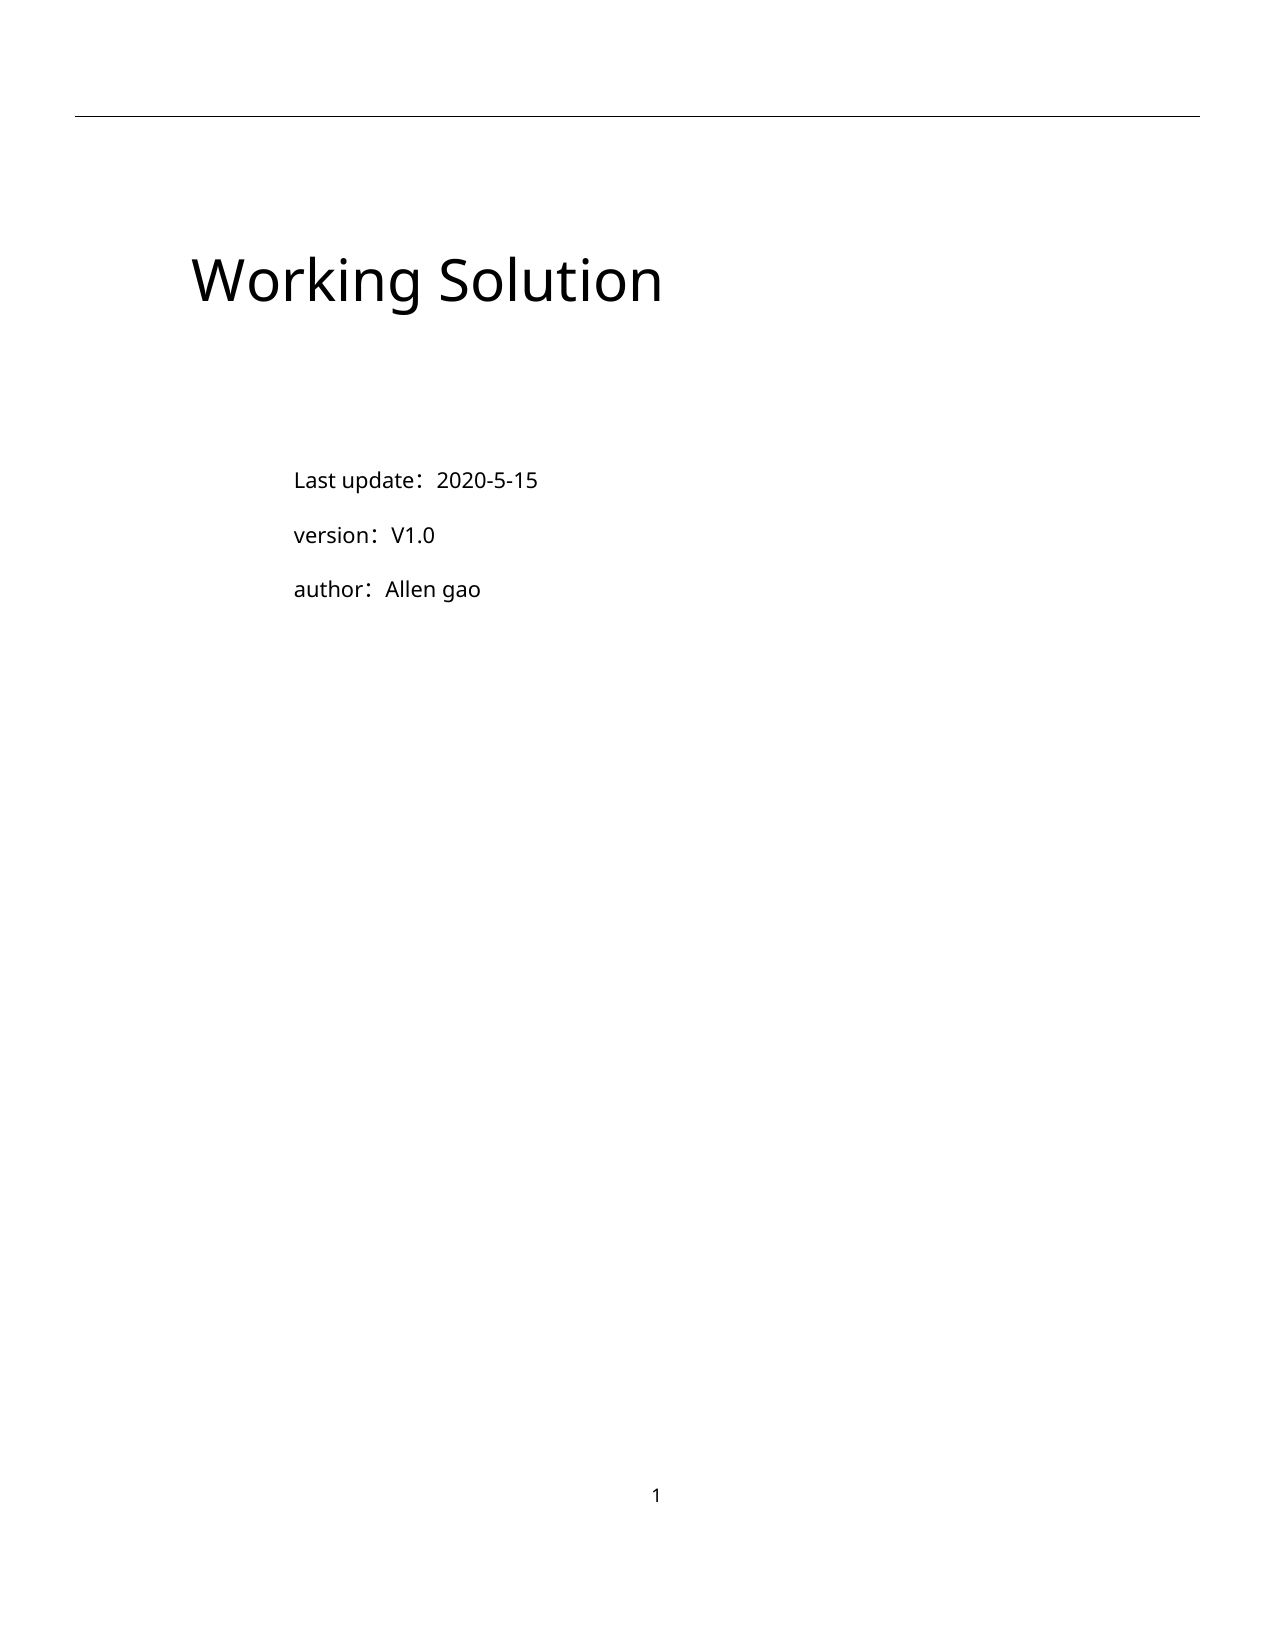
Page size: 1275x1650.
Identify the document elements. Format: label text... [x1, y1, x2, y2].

text version：V1.0 [75, 518, 1200, 549]
text Last update：2020-5-15 [75, 463, 1200, 495]
text author：Allen gao [75, 572, 1200, 604]
text Working Solution [75, 239, 1200, 318]
